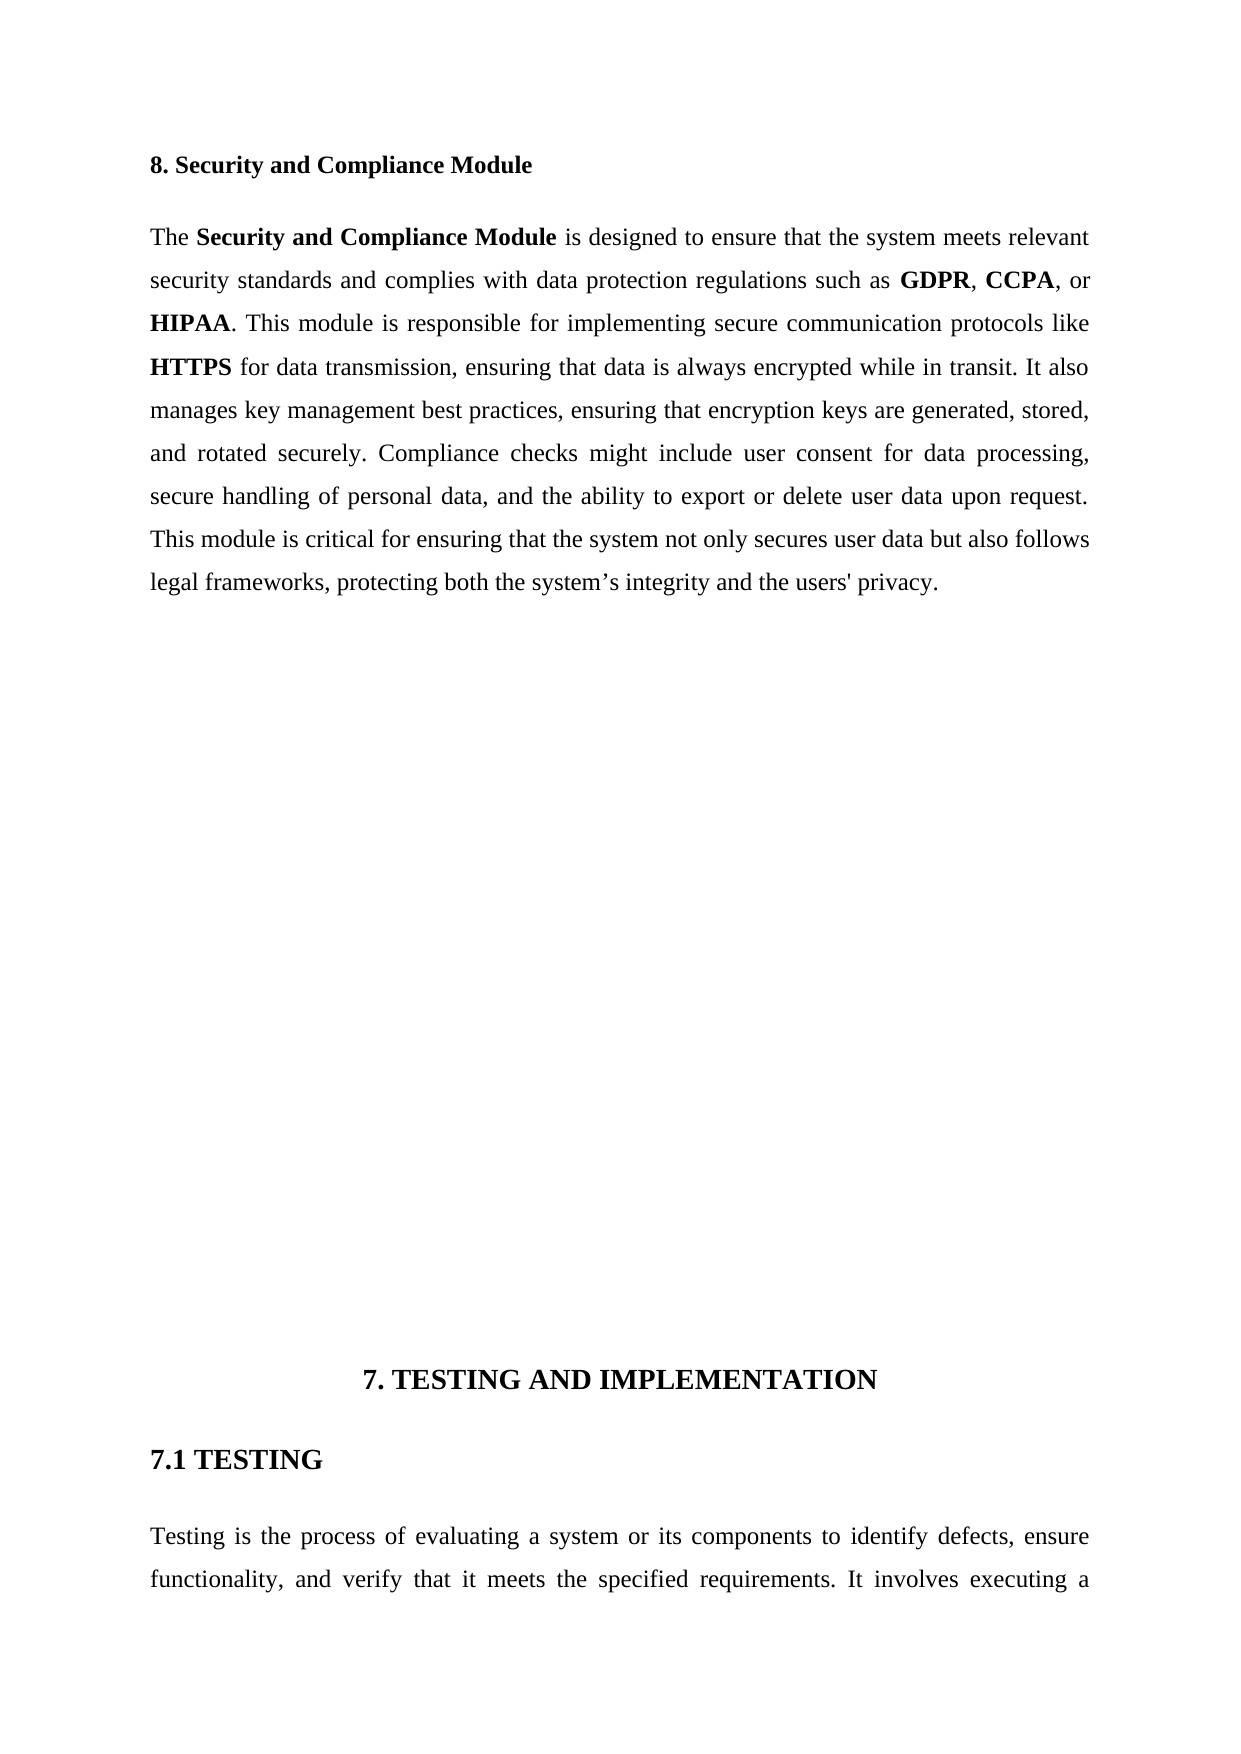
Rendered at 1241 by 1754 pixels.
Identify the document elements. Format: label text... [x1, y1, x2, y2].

text 7. TESTING AND IMPLEMENTATION [150, 1362, 1090, 1396]
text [150, 1521, 1090, 1593]
text 7.1 TESTING [150, 1442, 1090, 1476]
text The Security and Compliance Module is designed to ensure that the system meets relevant security standards and complies with data protection regulations such as GDPR, CCPA, or HIPAA. This module is responsible for implementing secure communication protocols like HTTPS for data transmission, ensuring that data is always encrypted while in transit. It also manages key management best practices, ensuring that encryption keys are generated, stored, and rotated securely. Compliance checks might include user consent for data processing, secure handling of personal data, and the ability to export or delete user data upon request. This module is critical for ensuring that the system not only secures user data but also follows legal frameworks, protecting both the system’s integrity and the users' privacy. [150, 222, 1090, 596]
subtitle 8. Security and Compliance Module [150, 150, 1090, 179]
